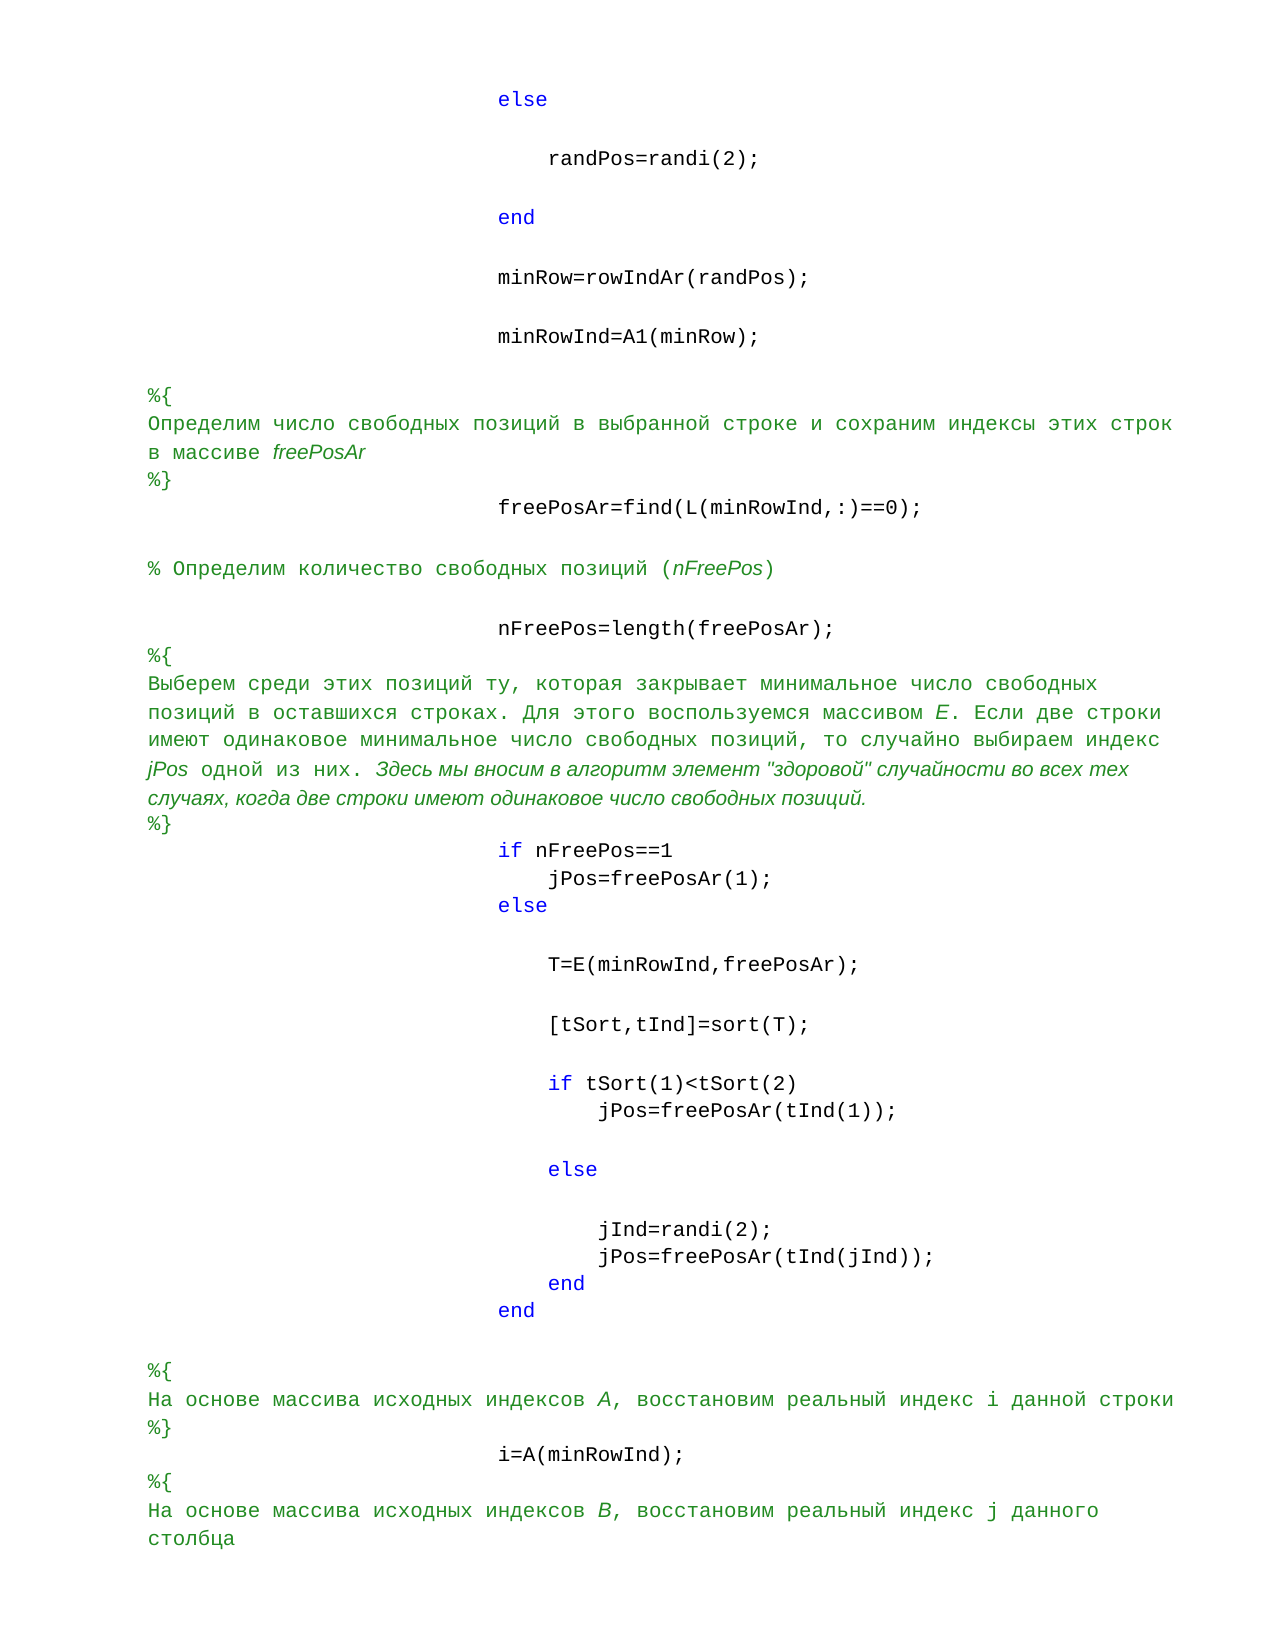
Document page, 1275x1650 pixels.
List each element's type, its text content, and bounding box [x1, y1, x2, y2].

text Определим число свободных позиций в выбранной строке и сохраним индексы этих строк в массиве freePosAr [148, 413, 1186, 466]
text end [148, 1273, 1186, 1297]
text Выберем среди этих позиций ту, которая закрывает минимальное число свободных позиций в оставшихся строках. Для этого воспользуемся массивом E. Если две строки имеют одинаковое минимальное число свободных позиций, то случайно выбираем индекс jPos одной из них. Здесь мы вносим в алгоритм элемент "здоровой" случайности во всех тех случаях, когда две строки имеют одинаковое число свободных позиций. [148, 673, 1186, 810]
text jPos=freePosAr(tInd(jInd)); [148, 1246, 1186, 1270]
text if tSort(1)<tSort(2) [148, 1073, 1186, 1097]
text if nFreePos==1 [148, 840, 1186, 864]
text else [148, 1159, 1186, 1183]
text %{ [148, 1360, 1186, 1383]
text %} [148, 469, 1186, 493]
text %} [148, 1417, 1186, 1440]
text [tSort,tInd]=sort(T); [148, 1013, 1186, 1037]
text minRow=rowIndAr(randPos); [148, 267, 1186, 290]
text T=E(minRowInd,freePosAr); [148, 954, 1186, 978]
text %{ [148, 1471, 1186, 1495]
text end [148, 1300, 1186, 1324]
text jInd=randi(2); [148, 1219, 1186, 1242]
text nFreePos=length(freePosAr); [148, 618, 1186, 642]
text jPos=freePosAr(1); [148, 868, 1186, 891]
text randPos=randi(2); [148, 148, 1186, 172]
text freePosAr=find(L(minRowInd,:)==0); [148, 497, 1186, 520]
text end [148, 207, 1186, 231]
text % Определим количество свободных позиций (nFreePos) [148, 556, 1186, 582]
text %{ [148, 385, 1186, 409]
text minRowInd=A1(minRow); [148, 326, 1186, 350]
text На основе массива исходных индексов B, восстановим реальный индекс j данного столбца [148, 1498, 1186, 1551]
text На основе массива исходных индексов A, восстановим реальный индекс i данной строки [148, 1387, 1186, 1413]
text else [148, 88, 1186, 112]
text jPos=freePosAr(tInd(1)); [148, 1100, 1186, 1124]
text else [148, 895, 1186, 918]
text %} [148, 813, 1186, 837]
text %{ [148, 645, 1186, 669]
text i=A(minRowInd); [148, 1444, 1186, 1467]
